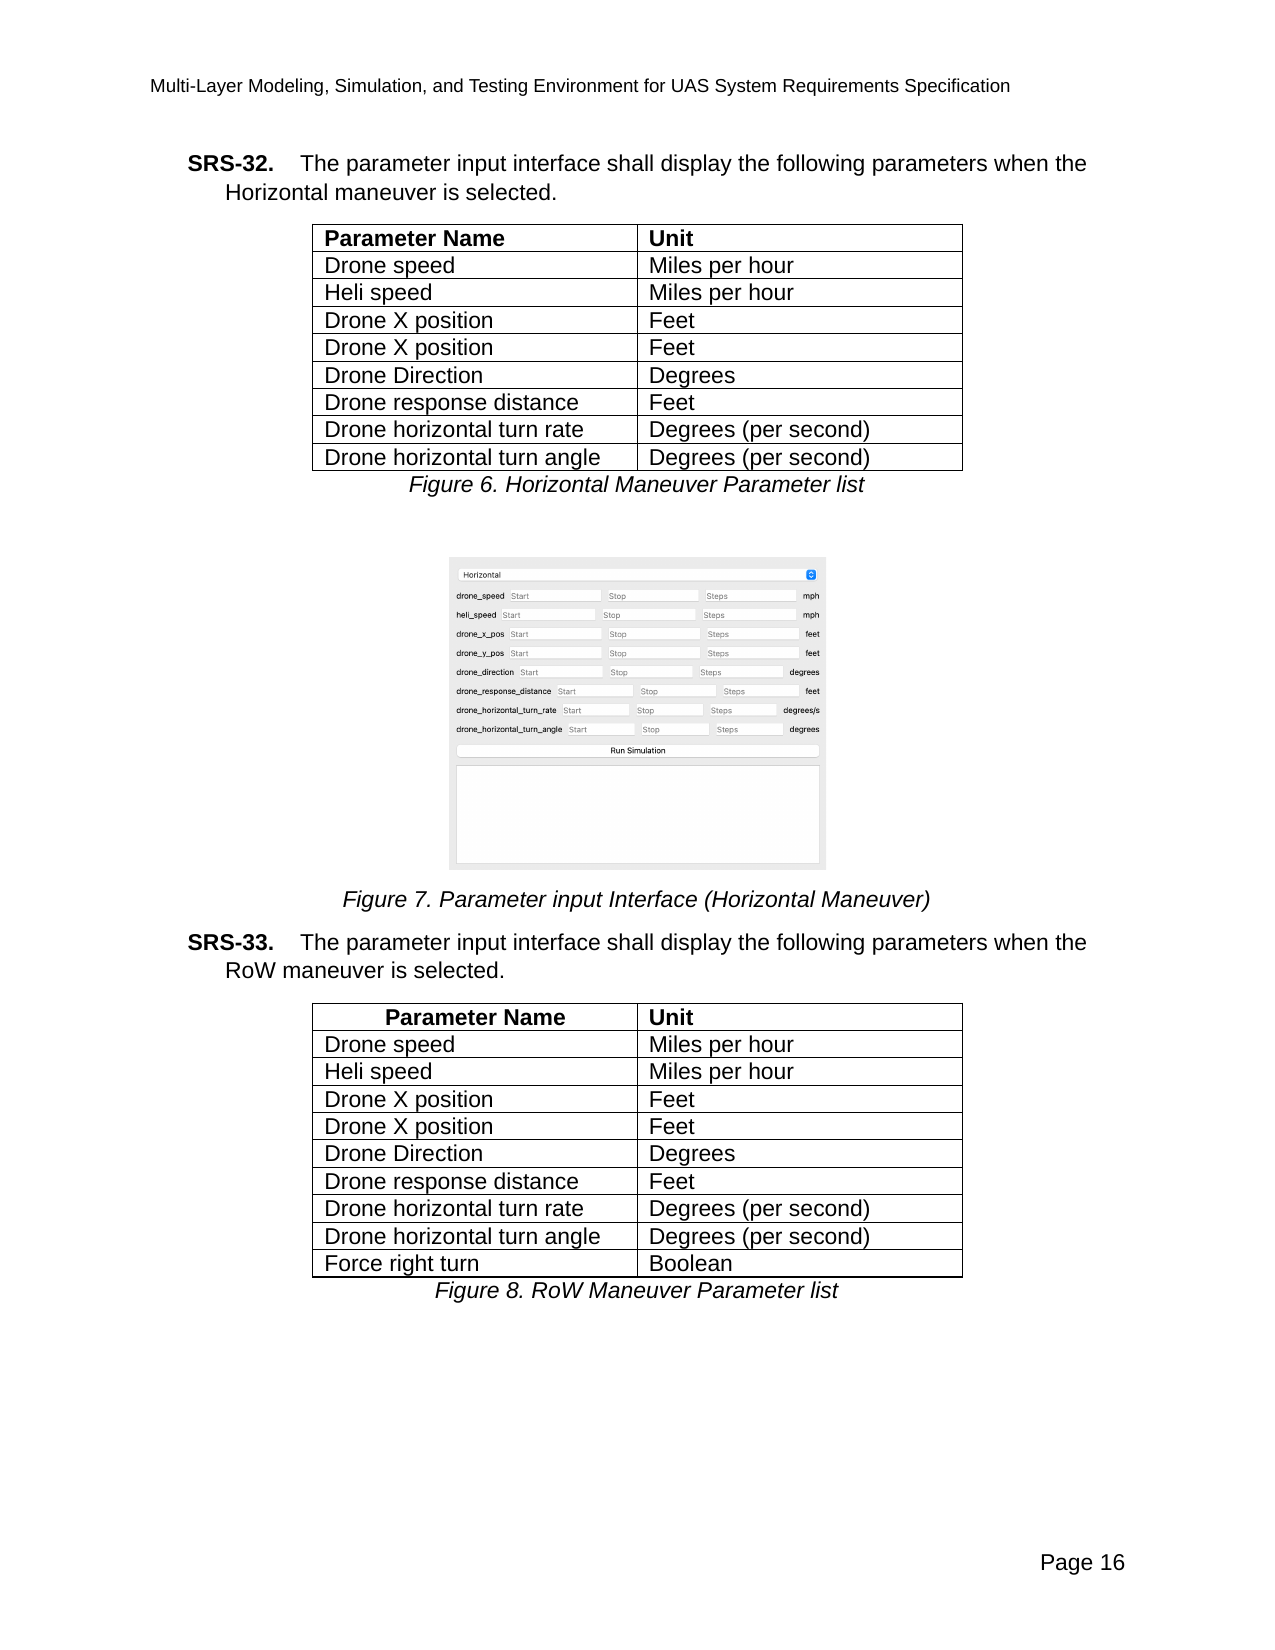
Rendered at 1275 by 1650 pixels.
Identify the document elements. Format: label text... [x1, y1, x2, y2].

table_cell Miles per hour [638, 252, 962, 278]
table_cell Degrees [638, 1140, 962, 1167]
table_cell Drone Direction [313, 1140, 637, 1167]
table_cell Miles per hour [638, 1058, 962, 1084]
table_cell Degrees [638, 362, 962, 388]
list The parameter input interface shall display the following parameters when the Horizontal maneuver is selected. [187, 150, 1125, 205]
table_cell Force right turn [313, 1250, 637, 1276]
table_cell Drone horizontal turn angle [313, 444, 637, 470]
table_cell Feet [638, 307, 962, 333]
table_cell Drone speed [313, 252, 637, 278]
table_header Unit [638, 225, 962, 251]
table_cell Miles per hour [638, 1031, 962, 1057]
table_cell Drone X position [313, 1086, 637, 1112]
table_cell Heli speed [313, 279, 637, 306]
table_cell Miles per hour [638, 279, 962, 306]
table_cell Feet [638, 389, 962, 415]
table_cell Drone X position [313, 334, 637, 361]
table_cell Drone horizontal turn rate [313, 1195, 637, 1222]
table_cell Drone response distance [313, 1168, 637, 1194]
table_cell Heli speed [313, 1058, 637, 1084]
table_cell Degrees (per second) [638, 444, 962, 470]
table_cell Drone horizontal turn angle [313, 1223, 637, 1249]
list The parameter input interface shall display the following parameters when the RoW maneuver is selected. [187, 929, 1125, 984]
text Figure 6. Horizontal Maneuver Parameter list [150, 471, 1125, 497]
text Figure 8. RoW Maneuver Parameter list [150, 1277, 1125, 1304]
table_cell Drone response distance [313, 389, 637, 415]
table_cell Drone X position [313, 1113, 637, 1139]
text Figure 7. Parameter input Interface (Horizontal Maneuver) [150, 886, 1125, 912]
table_cell Degrees (per second) [638, 1195, 962, 1222]
table_cell Feet [638, 1086, 962, 1112]
table_cell Drone speed [313, 1031, 637, 1057]
table_header Unit [638, 1004, 962, 1030]
table_cell Drone X position [313, 307, 637, 333]
table_header Parameter Name [313, 1004, 637, 1030]
table_cell Feet [638, 1113, 962, 1139]
table_cell Drone Direction [313, 362, 637, 388]
table_cell Boolean [638, 1250, 962, 1276]
table_cell Degrees (per second) [638, 1223, 962, 1249]
table_cell Degrees (per second) [638, 416, 962, 443]
table_cell Drone horizontal turn rate [313, 416, 637, 443]
table_cell Feet [638, 1168, 962, 1194]
table_header Parameter Name [313, 225, 637, 251]
table_cell Feet [638, 334, 962, 361]
picture [449, 557, 827, 870]
